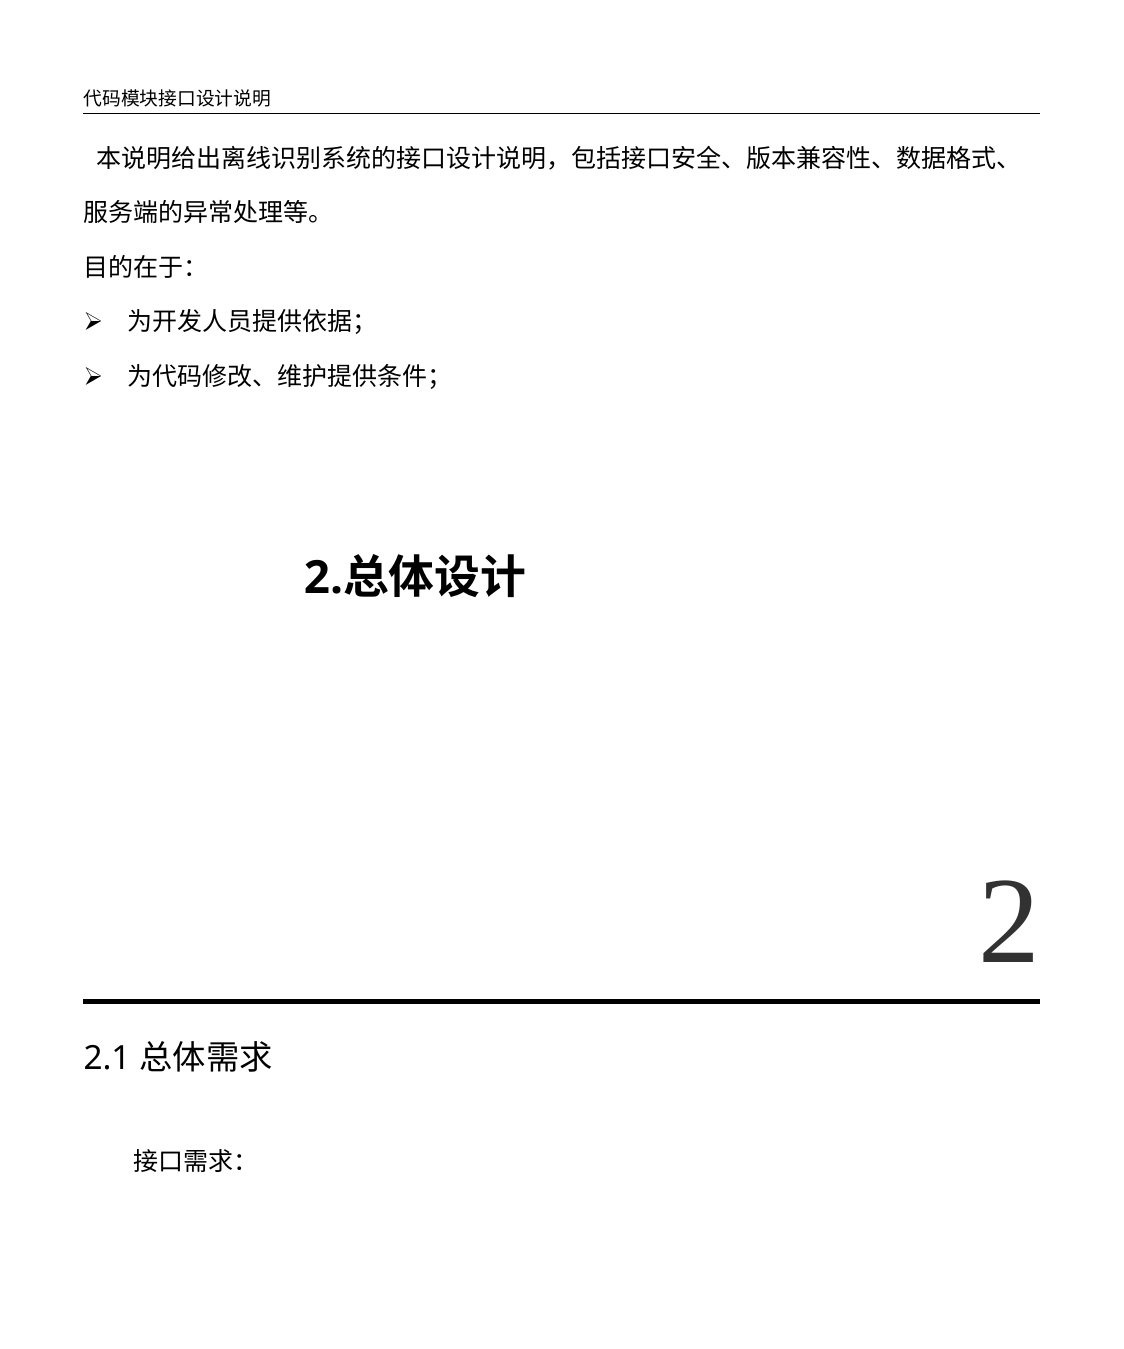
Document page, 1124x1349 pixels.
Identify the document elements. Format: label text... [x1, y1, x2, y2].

list 为开发人员提供依据； [83, 302, 1040, 338]
subtitle 2.总体设计 [304, 525, 1040, 622]
text 接口需求： [83, 1142, 1040, 1178]
subtitle 2.1 总体需求 [83, 1031, 1040, 1079]
text 目的在于： [83, 247, 1040, 283]
text 本说明给出离线识别系统的接口设计说明，包括接口安全、版本兼容性、数据格式、服务端的异常处理等。 [83, 138, 1040, 229]
list 为代码修改、维护提供条件； [83, 356, 1040, 392]
text 2 [83, 737, 1040, 999]
